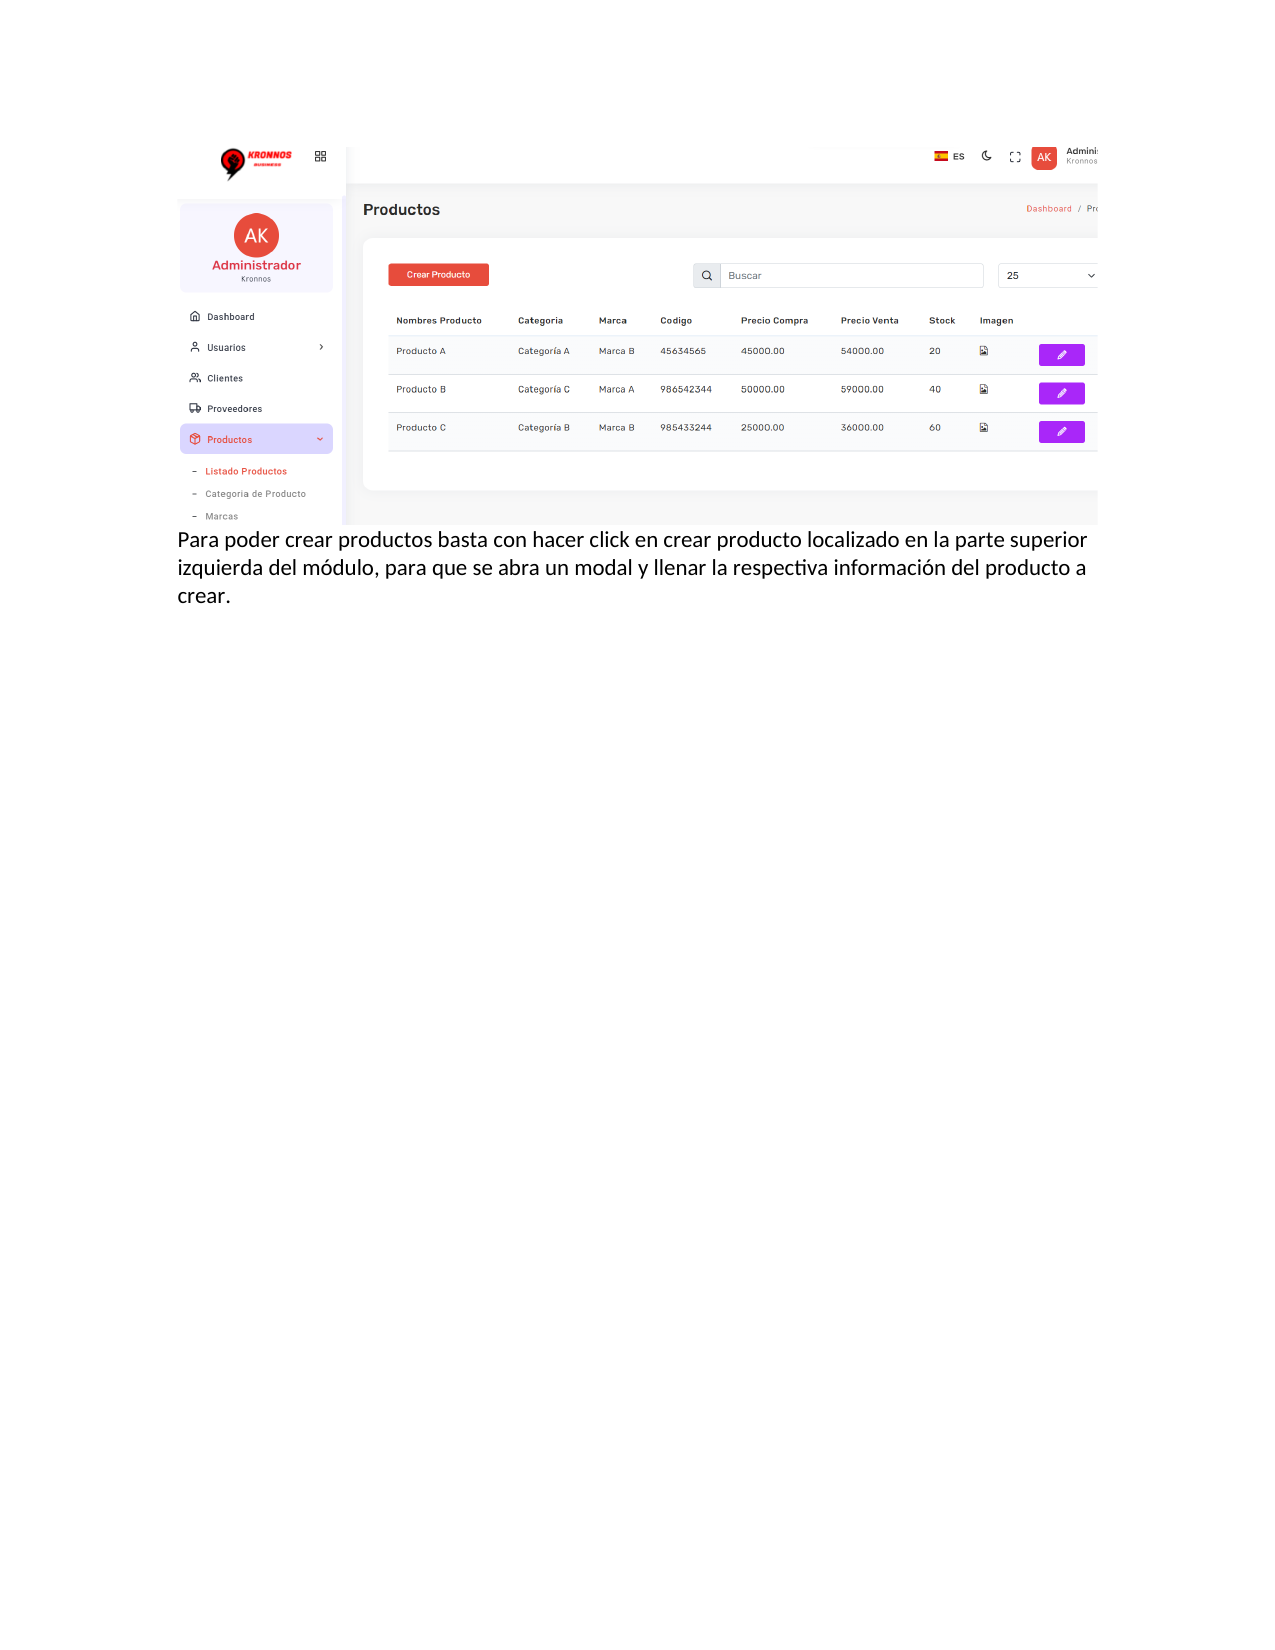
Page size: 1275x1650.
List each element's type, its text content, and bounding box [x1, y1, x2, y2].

text Para poder crear productos basta con hacer click en crear producto localizado en la parte superior izquierda del módulo, para que se abra un modal y llenar la respectiva información del producto a crear. [177, 525, 1098, 609]
picture [177, 147, 1098, 525]
